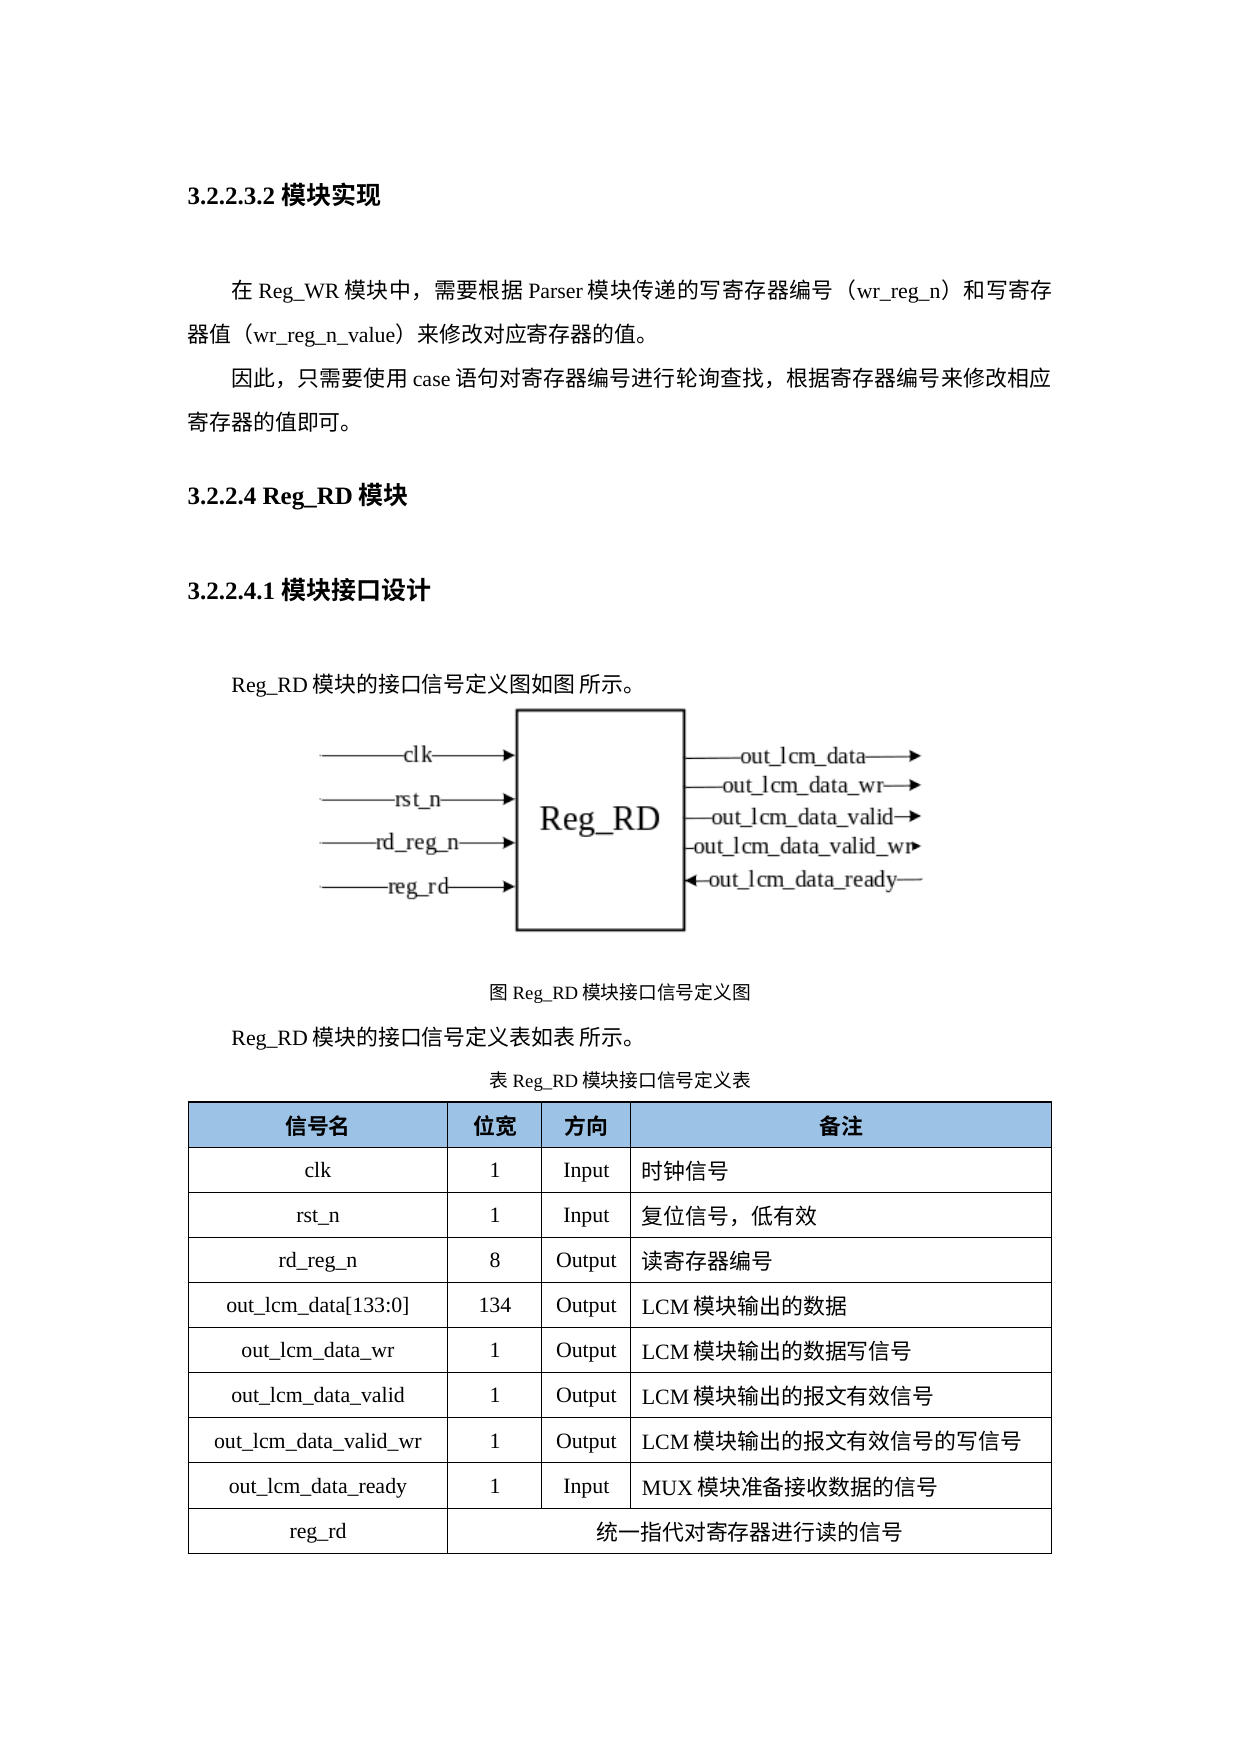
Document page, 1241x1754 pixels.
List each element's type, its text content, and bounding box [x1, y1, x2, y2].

table_cell Output [542, 1283, 630, 1327]
table_cell MUX模块准备接收数据的信号 [631, 1463, 1051, 1507]
table_cell out_lcm_data_valid_wr [189, 1418, 447, 1462]
table_header 方向 [542, 1103, 630, 1147]
table_cell 1 [448, 1463, 541, 1507]
table_cell 8 [448, 1238, 541, 1282]
table_cell 时钟信号 [631, 1148, 1051, 1192]
table_cell 1 [448, 1328, 541, 1372]
table_cell Output [542, 1328, 630, 1372]
table_header 信号名 [189, 1103, 447, 1147]
table_cell out_lcm_data_valid [189, 1373, 447, 1417]
subtitle 3.2.2.4.1 模块接口设计 [187, 566, 1053, 610]
table_cell Output [542, 1418, 630, 1462]
table_cell 1 [448, 1373, 541, 1417]
table_header 位宽 [448, 1103, 541, 1147]
text 表 Reg_RD模块接口信号定义表 [187, 1057, 1053, 1101]
table_cell Input [542, 1463, 630, 1507]
table_cell LCM模块输出的数据写信号 [631, 1328, 1051, 1372]
table_cell out_lcm_data[133:0] [189, 1283, 447, 1327]
table_cell Output [542, 1373, 630, 1417]
table_cell LCM模块输出的数据 [631, 1283, 1051, 1327]
table_cell 1 [448, 1418, 541, 1462]
table_cell 复位信号，低有效 [631, 1193, 1051, 1237]
table_cell clk [189, 1148, 447, 1192]
table_cell rst_n [189, 1193, 447, 1237]
text 因此，只需要使用case语句对寄存器编号进行轮询查找，根据寄存器编号来修改相应寄存器的值即可。 [187, 354, 1053, 443]
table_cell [448, 1509, 1051, 1552]
text 图 Reg_RD模块接口信号定义图 [187, 969, 1053, 1013]
text 在Reg_WR模块中，需要根据Parser模块传递的写寄存器编号（wr_reg_n）和写寄存器值（wr_reg_n_value）来修改对应寄存器的值。 [187, 266, 1053, 354]
text Reg_RD模块的接口信号定义图如图 所示。 [187, 661, 1053, 705]
table_cell out_lcm_data_ready [189, 1463, 447, 1507]
table_cell Output [542, 1238, 630, 1282]
table_cell 读寄存器编号 [631, 1238, 1051, 1282]
table_cell LCM模块输出的报文有效信号的写信号 [631, 1418, 1051, 1462]
table_cell out_lcm_data_wr [189, 1328, 447, 1372]
table_cell 1 [448, 1148, 541, 1192]
table_cell 1 [448, 1193, 541, 1237]
table_cell reg_rd [189, 1509, 447, 1552]
subtitle 3.2.2.4 Reg_RD模块 [187, 472, 1053, 516]
table_cell rd_reg_n [189, 1238, 447, 1282]
table_cell Input [542, 1193, 630, 1237]
table_cell Input [542, 1148, 630, 1192]
table_cell LCM模块输出的报文有效信号 [631, 1373, 1051, 1417]
table_header 备注 [631, 1103, 1051, 1147]
table_cell 134 [448, 1283, 541, 1327]
subtitle 3.2.2.3.2 模块实现 [187, 172, 1053, 216]
text Reg_RD模块的接口信号定义表如表 所示。 [187, 1013, 1053, 1057]
